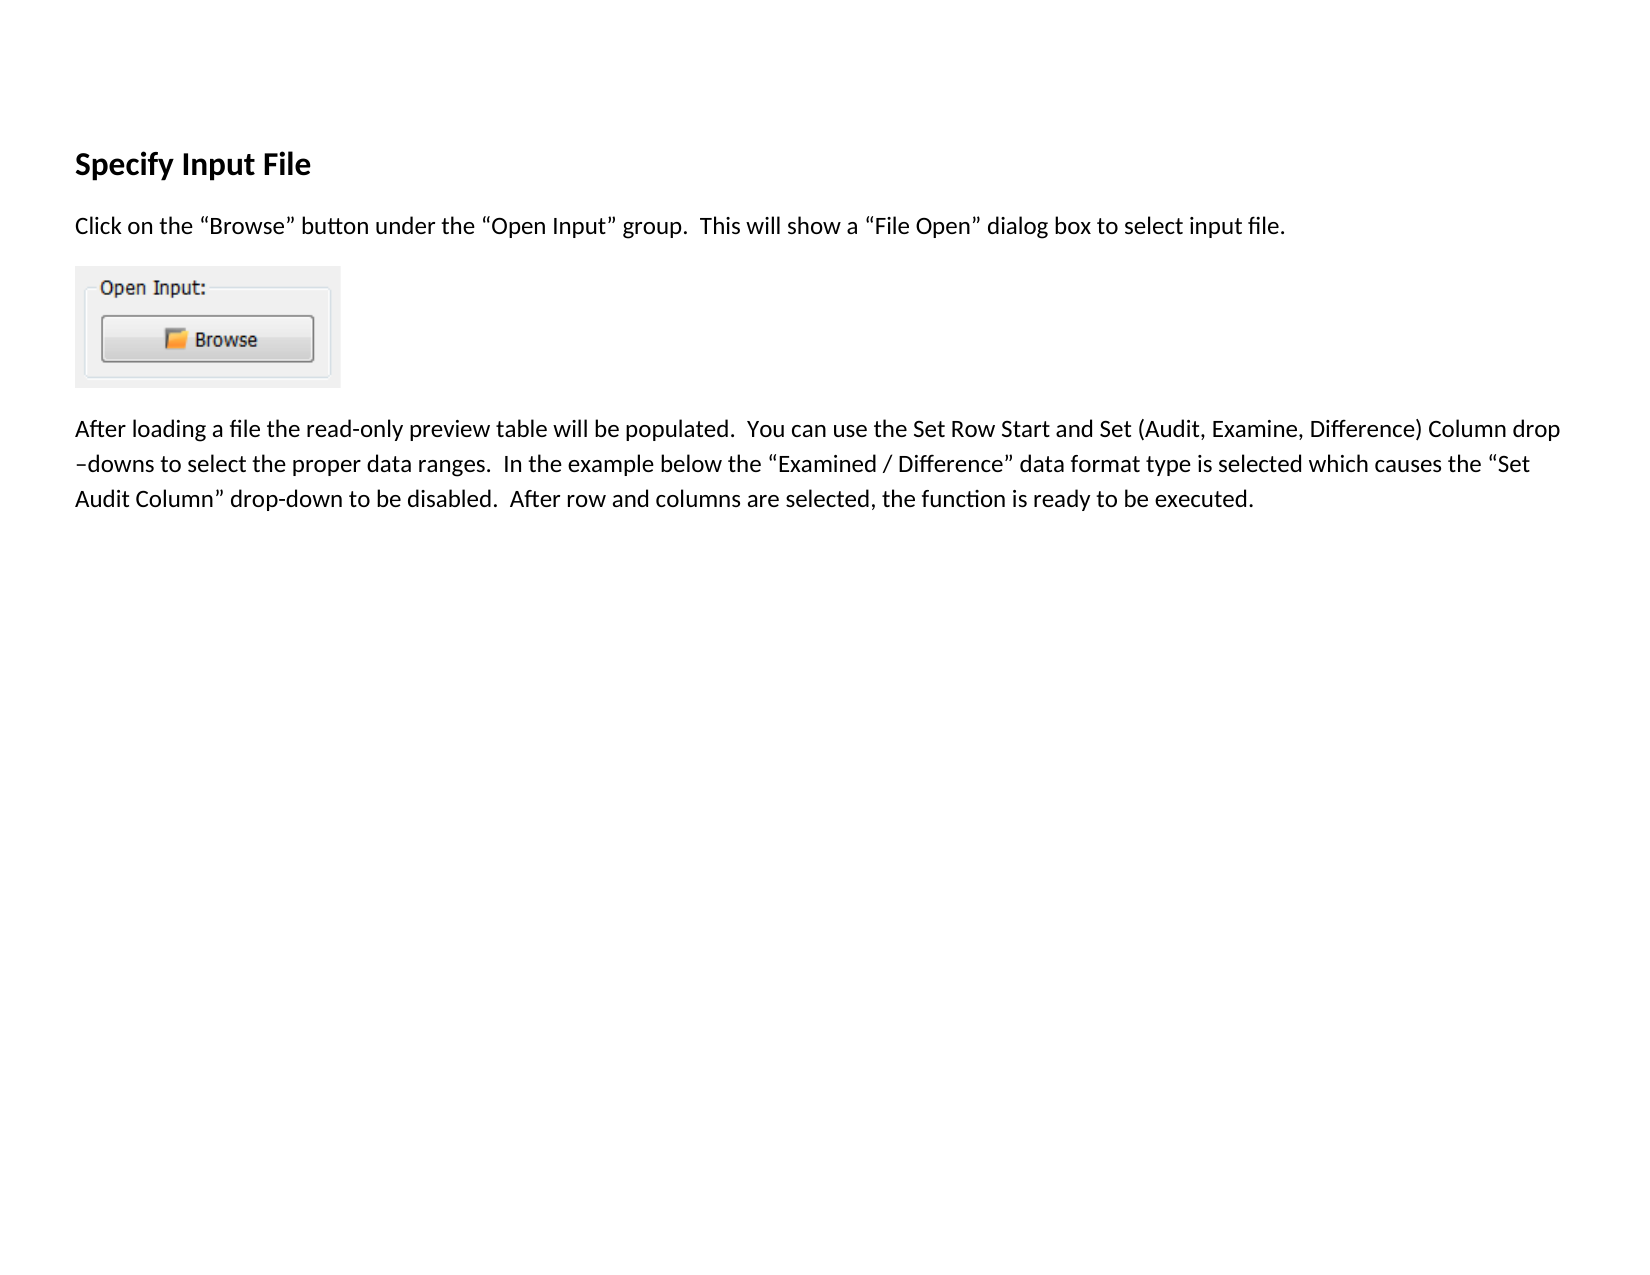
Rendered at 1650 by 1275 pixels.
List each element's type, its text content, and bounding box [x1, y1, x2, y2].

text After loading a file the read-only preview table will be populated. You can use the Set Row Start and Set (Audit, Examine, Difference) Column drop –downs to select the proper data ranges. In the example below the “Examined / Difference” data format type is selected which causes the “Set Audit Column” drop-down to be disabled. After row and columns are selected, the function is ready to be executed. [75, 413, 1575, 513]
text Specify Input File [75, 143, 1575, 183]
text Click on the “Browse” button under the “Open Input” group. This will show a “File Open” dialog box to select input file. [75, 210, 1575, 241]
picture [75, 266, 341, 388]
